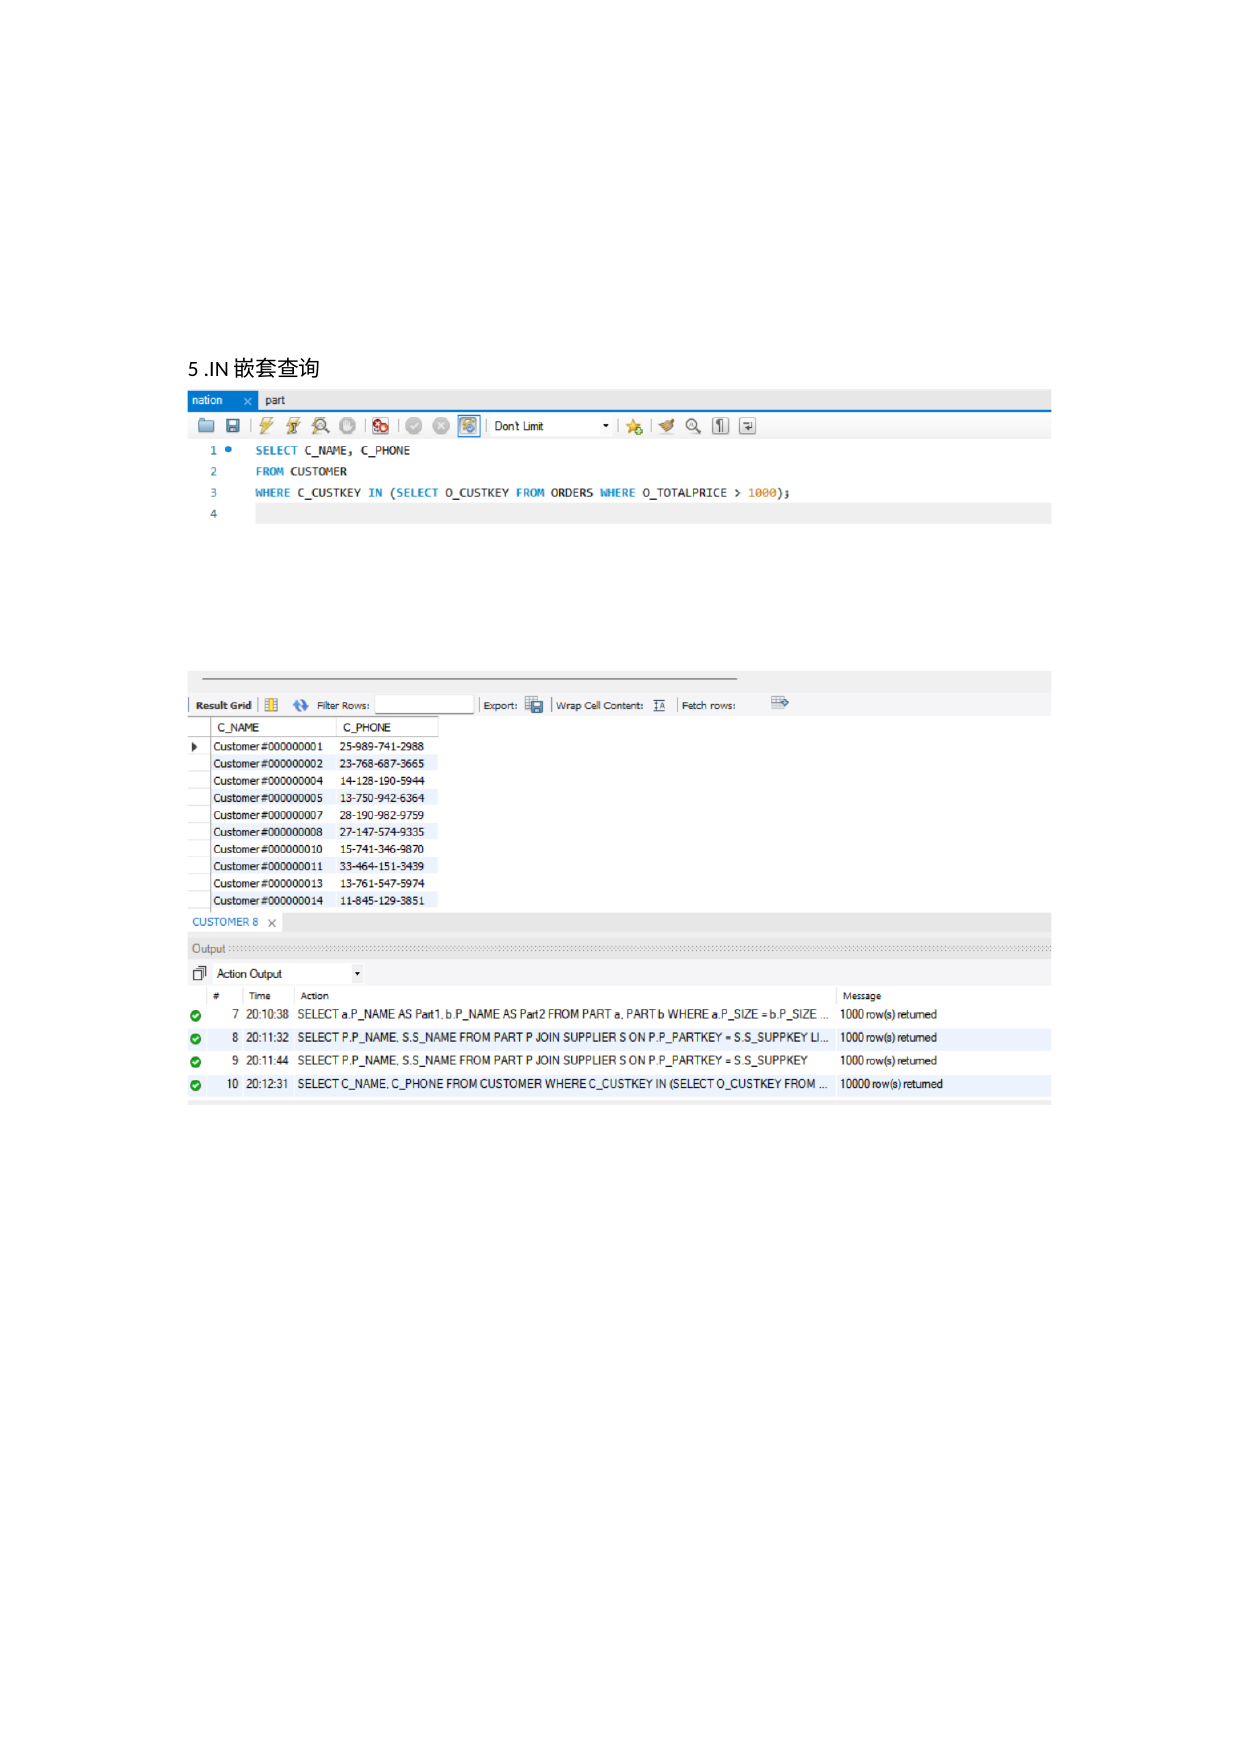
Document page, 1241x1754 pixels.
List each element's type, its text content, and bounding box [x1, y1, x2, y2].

list 5 .IN嵌套查询 [187, 351, 1053, 383]
picture [187, 389, 1052, 1105]
